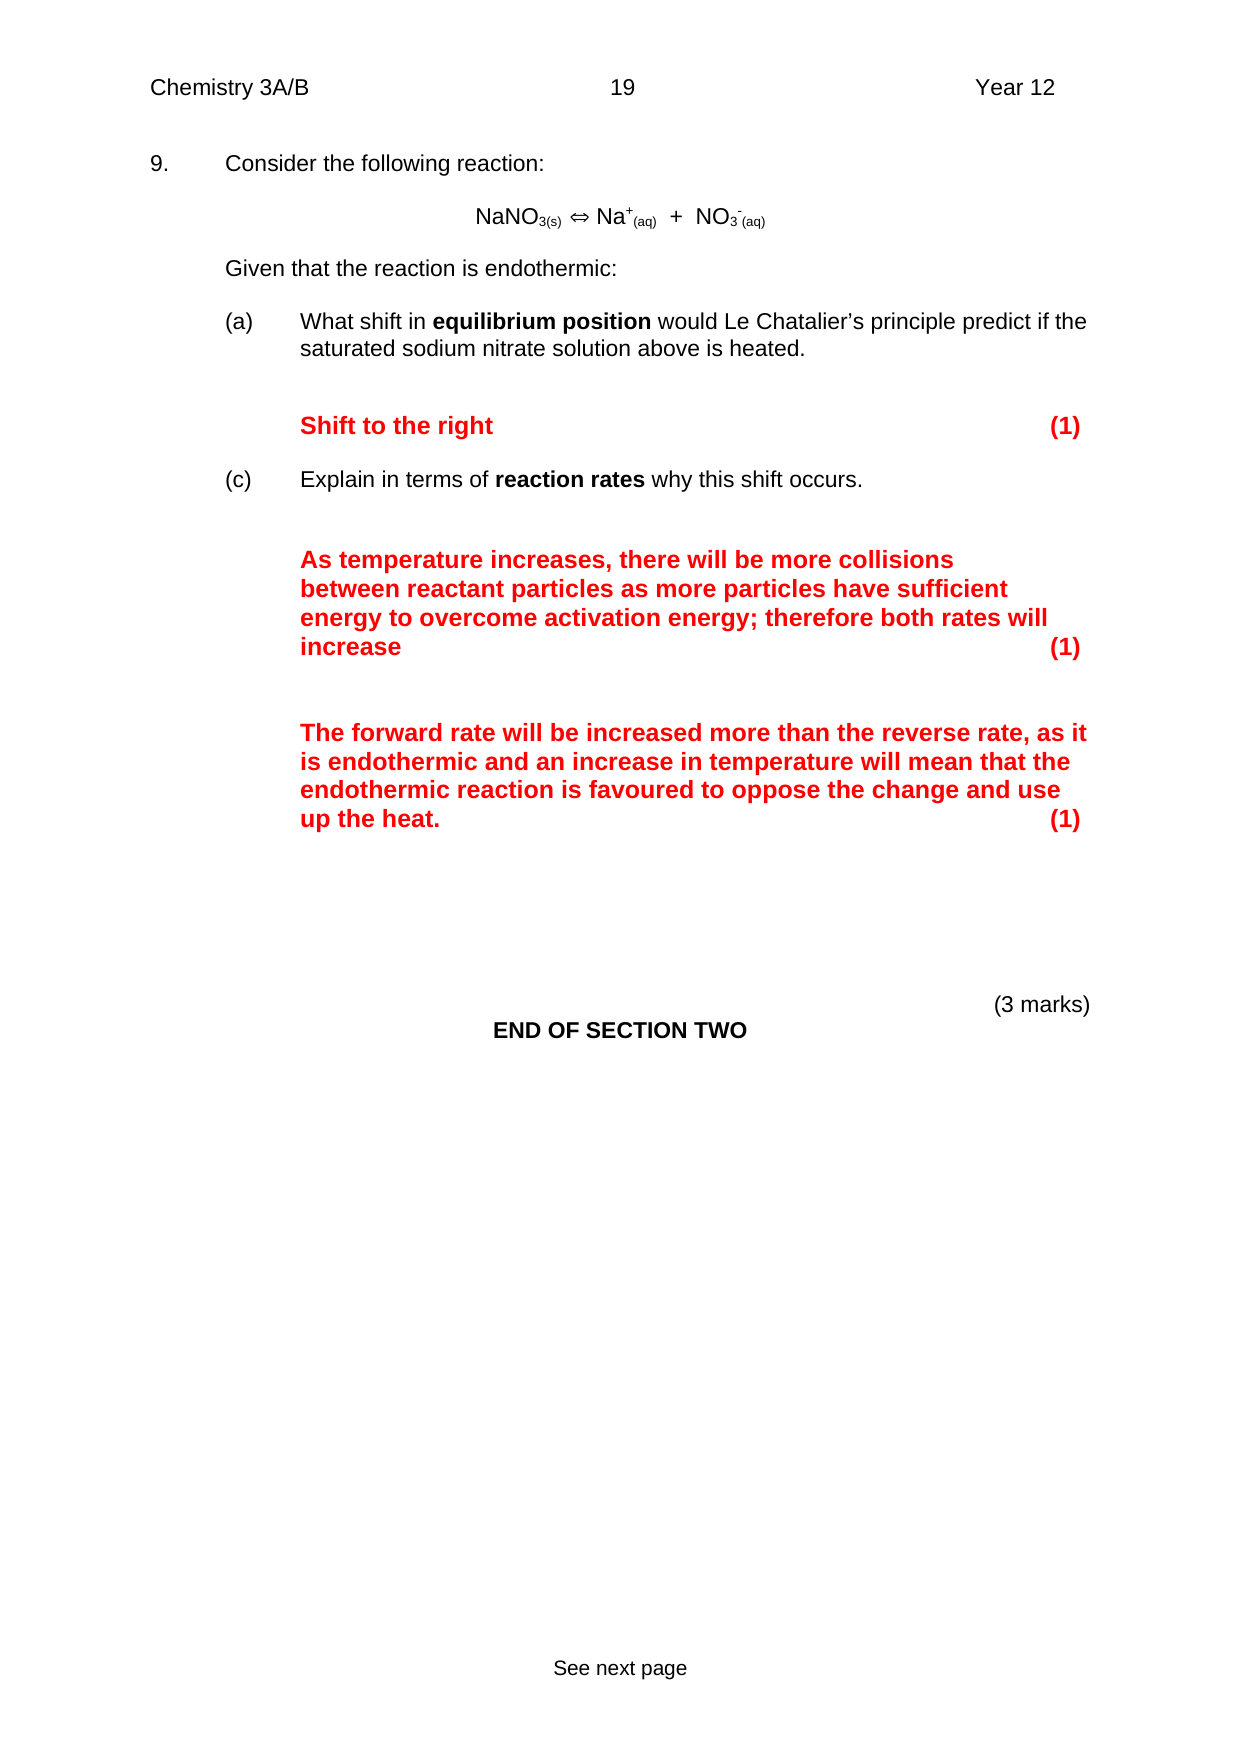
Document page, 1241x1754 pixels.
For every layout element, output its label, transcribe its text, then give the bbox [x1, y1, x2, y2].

text NaNO3(s) Na+(aq) + NO3-(aq) [150, 203, 1090, 229]
text Shift to the right (1) [150, 411, 1090, 440]
text (a) What shift in equilibrium position would Le Chatalier’s principle predict if the saturated sodium nitrate solution above is heated. [225, 308, 1090, 361]
text (3 marks) [150, 991, 1090, 1017]
text As temperature increases, there will be more collisions [300, 545, 1090, 574]
text END OF SECTION TWO [150, 1017, 1090, 1044]
list Explain in terms of reaction rates why this shift occurs. [225, 466, 1090, 493]
text between reactant particles as more particles have sufficient energy to overcome activation energy; therefore both rates will increase (1) [300, 574, 1090, 660]
text The forward rate will be increased more than the reverse rate, as it is endothermic and an increase in temperature will mean that the endothermic reaction is favoured to oppose the change and use up the heat. (1) [300, 718, 1090, 833]
text Given that the reaction is endothermic: [150, 255, 1090, 282]
text 9. Consider the following reaction: [150, 150, 1090, 176]
